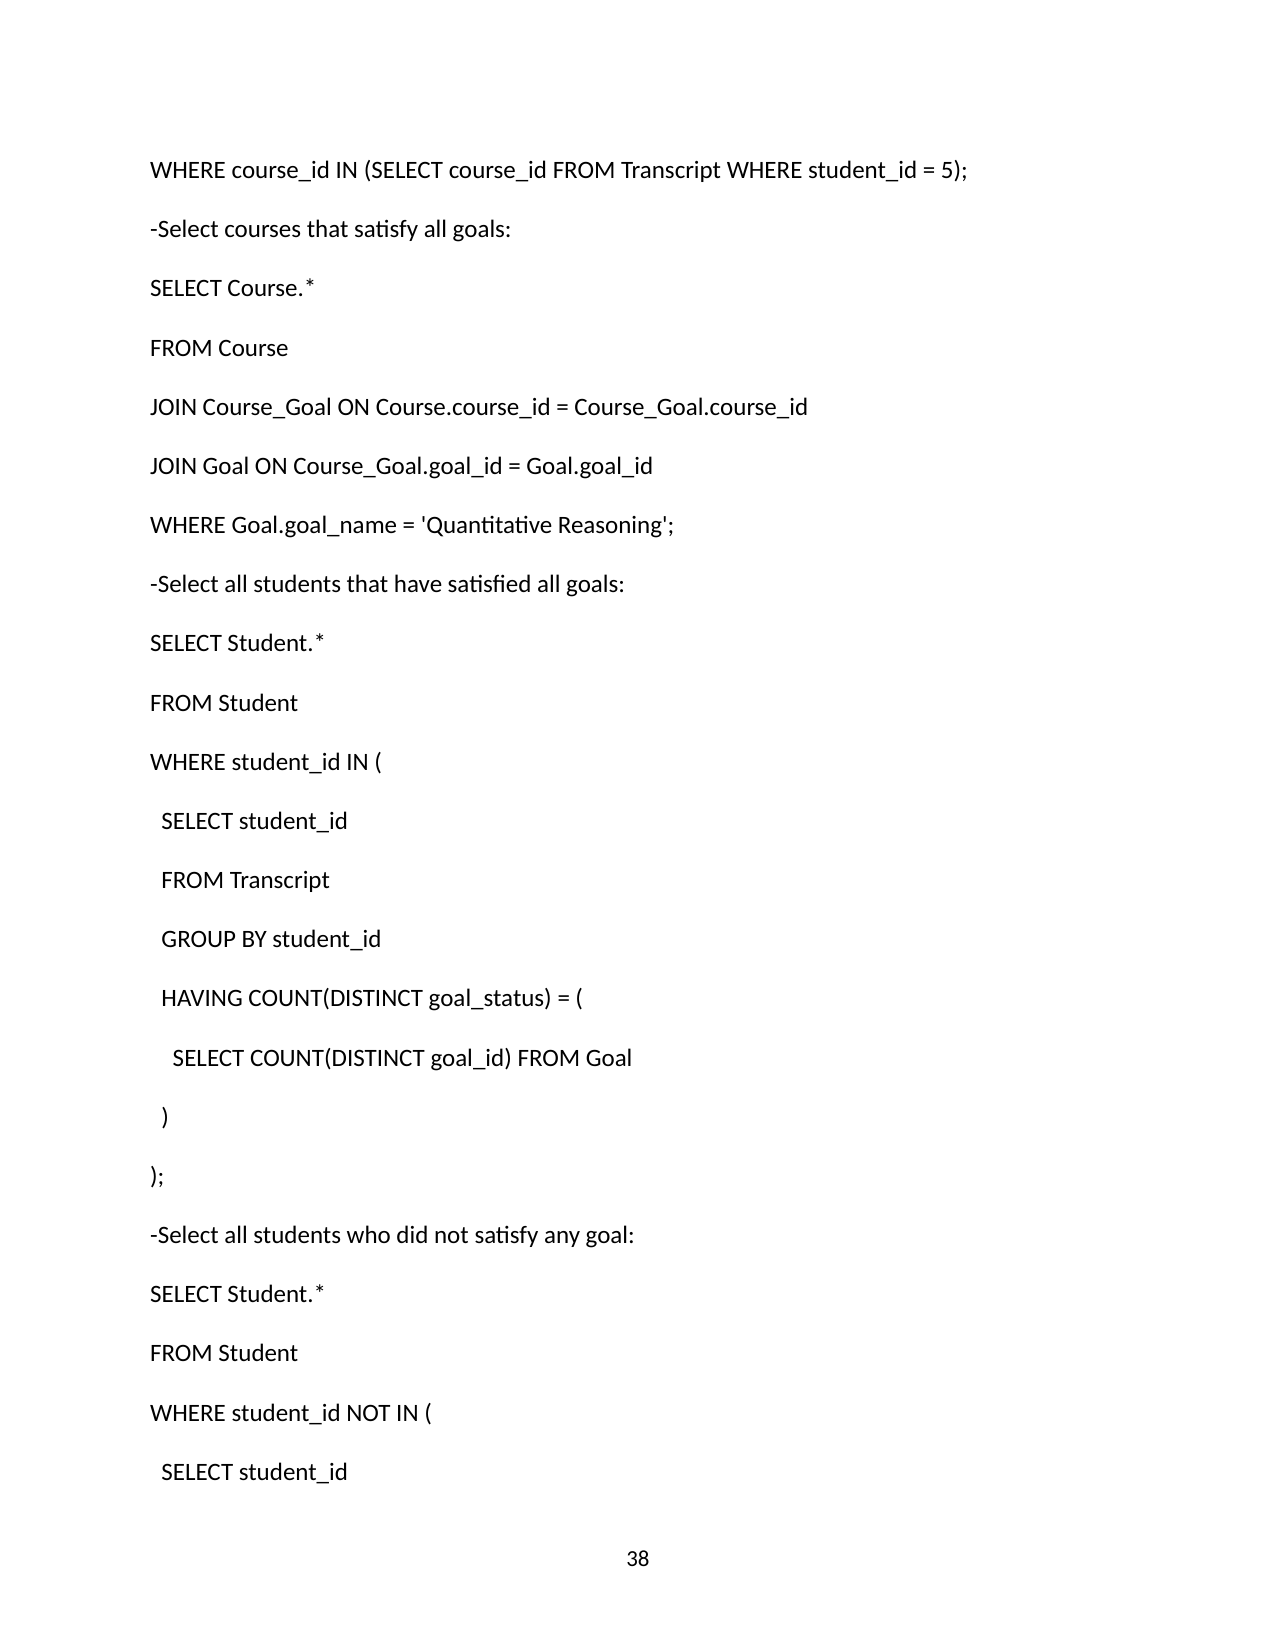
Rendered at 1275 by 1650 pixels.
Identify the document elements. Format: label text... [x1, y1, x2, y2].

text JOIN Course_Goal ON Course.course_id = Course_Goal.course_id [150, 391, 1253, 421]
text SELECT Course.* [150, 273, 1253, 303]
text WHERE Goal.goal_name = 'Quantitative Reasoning'; [150, 509, 1253, 540]
text -Select courses that satisfy all goals: [150, 213, 1253, 244]
text FROM Course [150, 332, 1253, 362]
text GROUP BY student_id [150, 923, 1253, 954]
text SELECT COUNT(DISTINCT goal_id) FROM Goal [150, 1042, 1253, 1072]
text WHERE student_id NOT IN ( [150, 1397, 1253, 1427]
text -Select all students that have satisfied all goals: [150, 568, 1253, 599]
text FROM Student [150, 1338, 1253, 1368]
text WHERE course_id IN (SELECT course_id FROM Transcript WHERE student_id = 5); [150, 154, 1253, 185]
text SELECT student_id [150, 1456, 1253, 1486]
text -Select all students who did not satisfy any goal: [150, 1219, 1253, 1250]
text WHERE student_id IN ( [150, 746, 1253, 776]
text HAVING COUNT(DISTINCT goal_status) = ( [150, 983, 1253, 1013]
text FROM Student [150, 687, 1253, 717]
text ) [150, 1101, 1253, 1131]
text FROM Transcript [150, 864, 1253, 895]
text SELECT student_id [150, 805, 1253, 836]
text SELECT Student.* [150, 628, 1253, 658]
text JOIN Goal ON Course_Goal.goal_id = Goal.goal_id [150, 450, 1253, 481]
text SELECT Student.* [150, 1278, 1253, 1309]
text ); [150, 1160, 1253, 1191]
